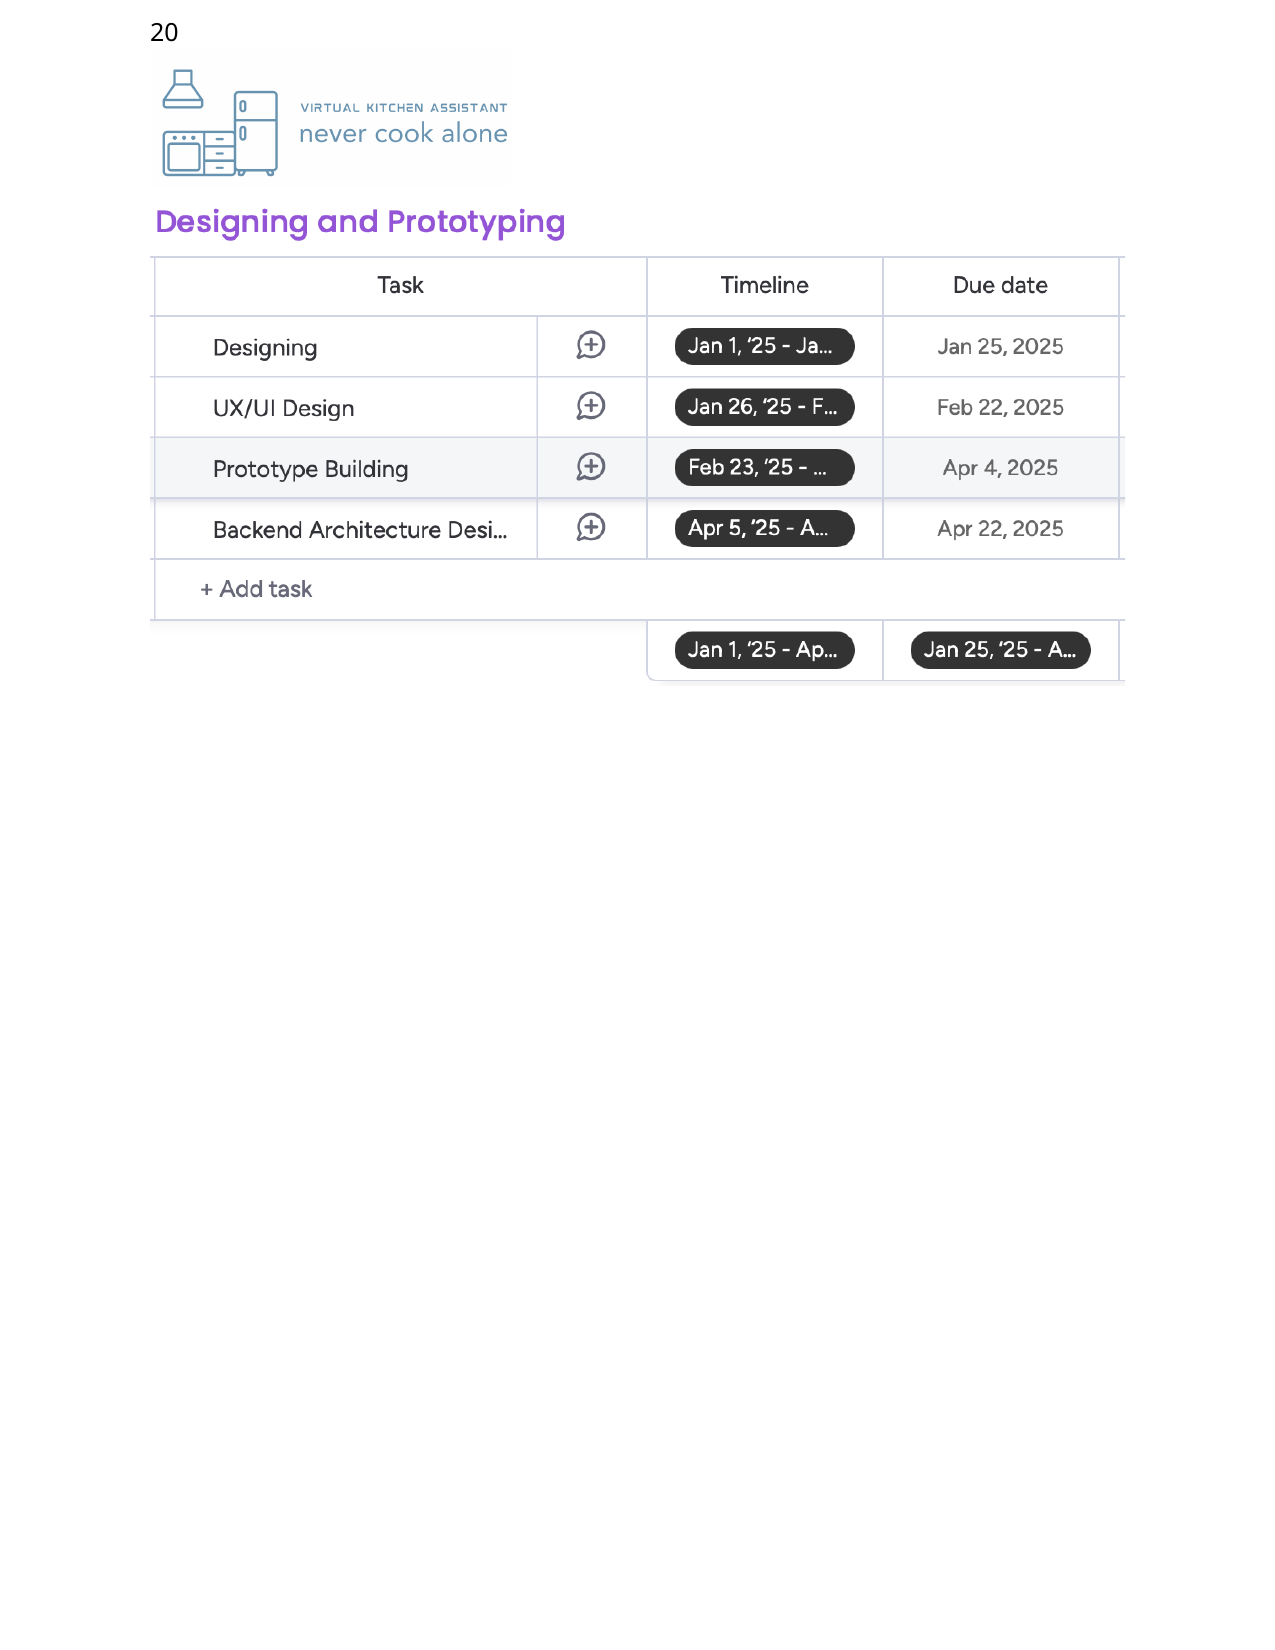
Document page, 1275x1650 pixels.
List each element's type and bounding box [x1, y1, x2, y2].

picture [150, 49, 1125, 686]
